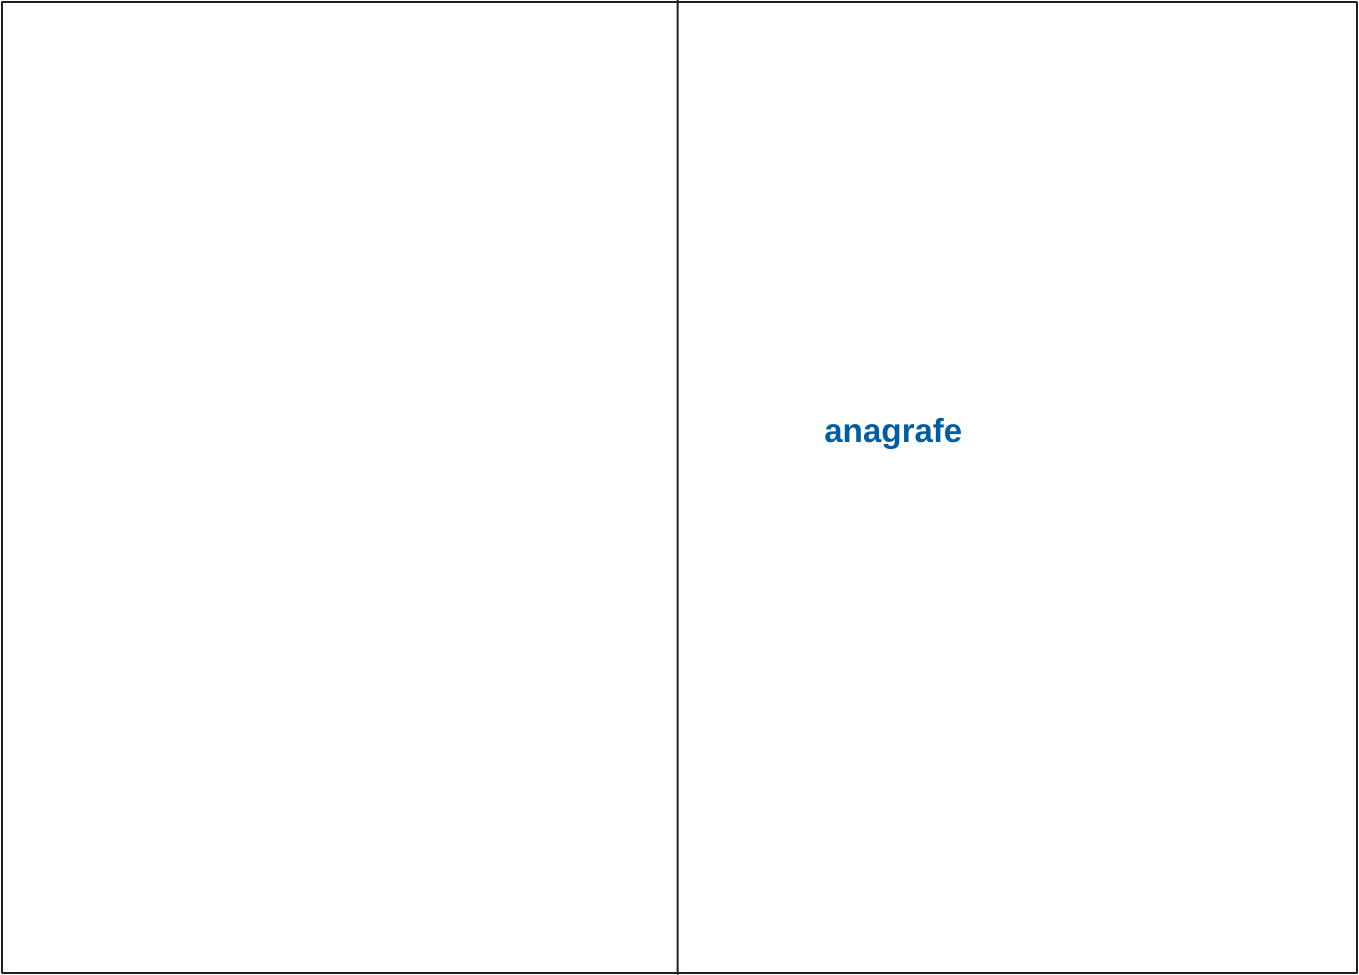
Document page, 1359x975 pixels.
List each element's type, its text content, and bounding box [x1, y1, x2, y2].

text anagrafe [824, 411, 1339, 449]
